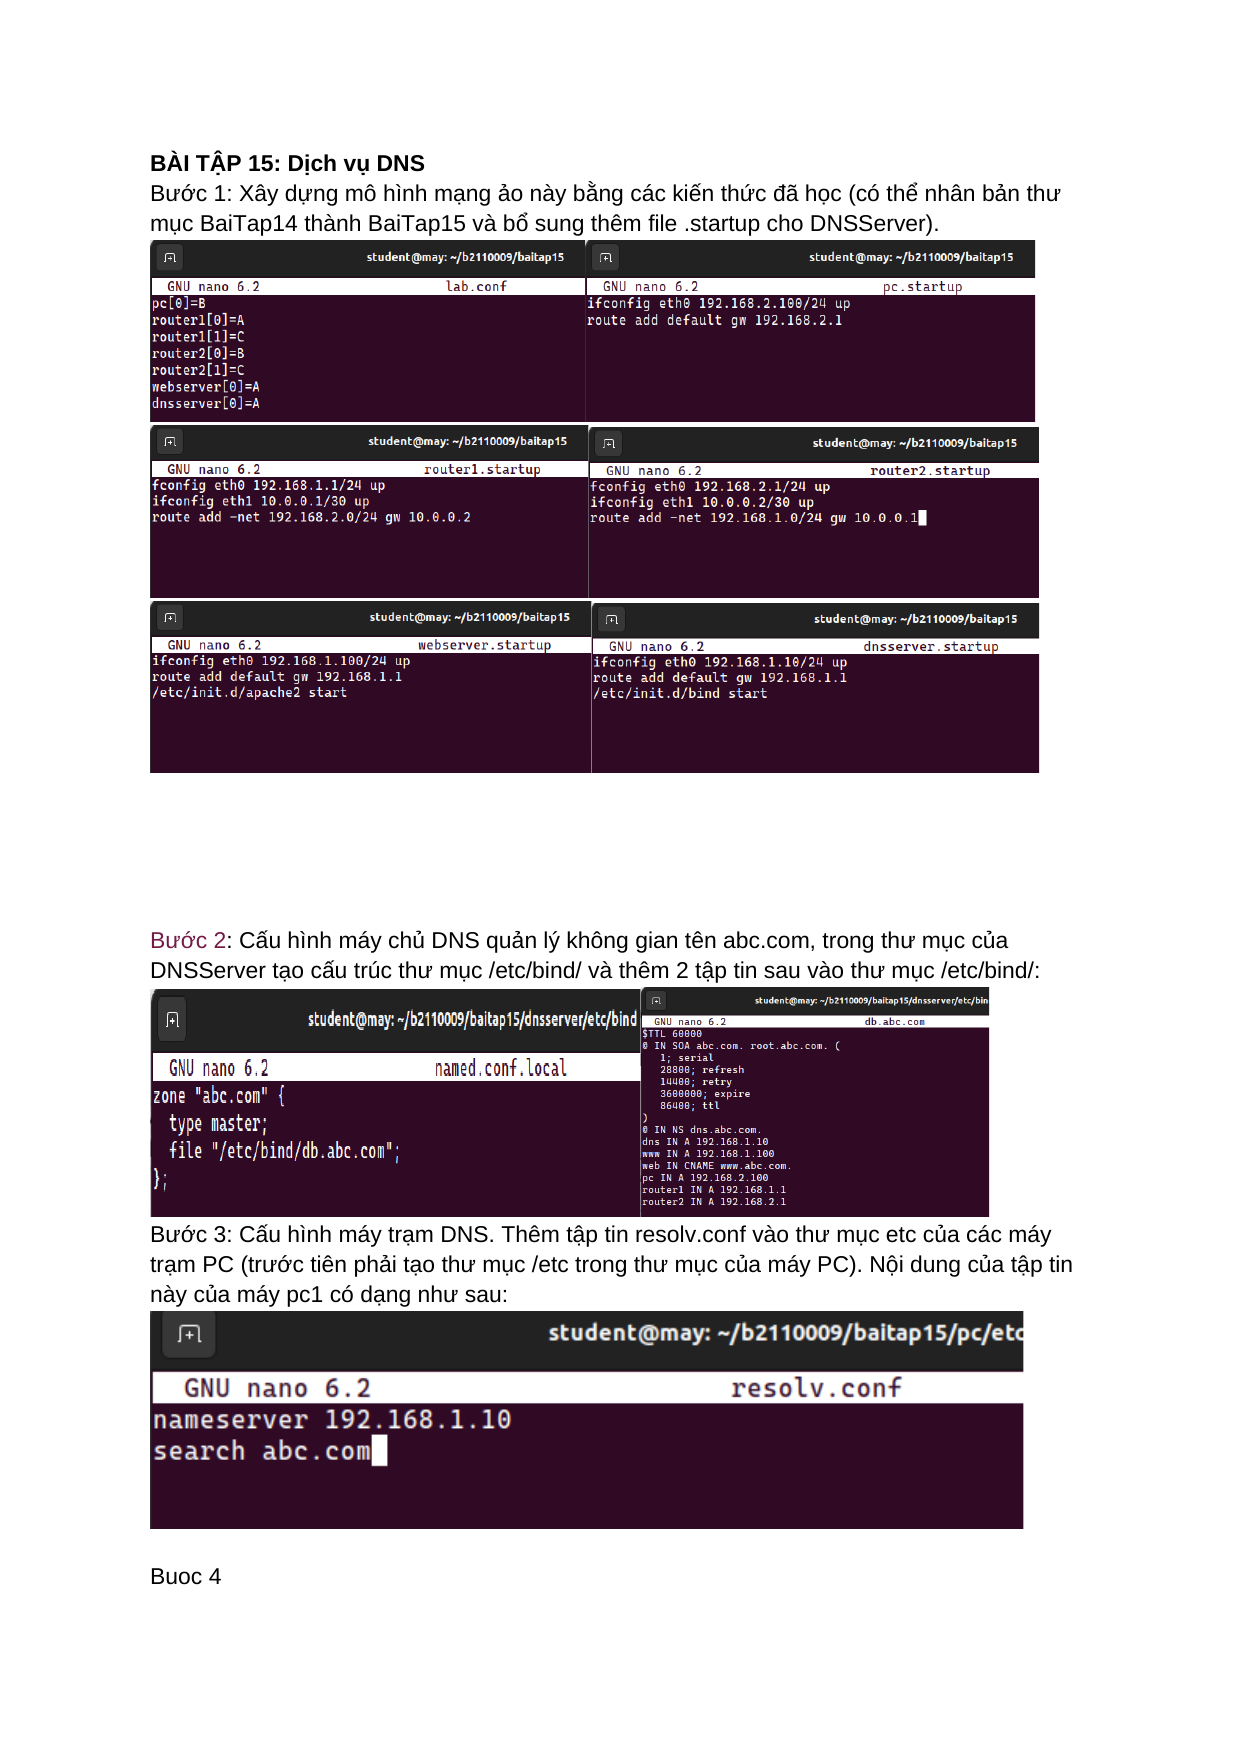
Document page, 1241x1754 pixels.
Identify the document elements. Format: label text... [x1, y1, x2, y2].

picture [150, 987, 990, 1217]
picture [150, 425, 1039, 598]
text Buoc 4 [150, 1563, 1090, 1589]
text BÀI TẬP 15: Dịch vụ DNS [150, 150, 1090, 176]
picture [150, 240, 1036, 422]
picture [150, 601, 1040, 773]
picture [150, 1311, 1024, 1529]
text Bước 3: Cấu hình máy trạm DNS. Thêm tập tin resolv.conf vào thư mục etc của các máy trạm PC (trước tiên phải tạo thư mục /etc trong thư mục của máy PC). Nội dung của tập tin này của máy pc1 có dạng như sau: [150, 1221, 1090, 1308]
text Bước 2: Cấu hình máy chủ DNS quản lý không gian tên abc.com, trong thư mục của DNSServer tạo cấu trúc thư mục /etc/bind/ và thêm 2 tập tin sau vào thư mục /etc/bind/: [150, 927, 1090, 984]
text Bước 1: Xây dựng mô hình mạng ảo này bằng các kiến thức đã học (có thể nhân bản thư mục BaiTap14 thành BaiTap15 và bổ sung thêm file .startup cho DNSServer). [150, 180, 1090, 237]
